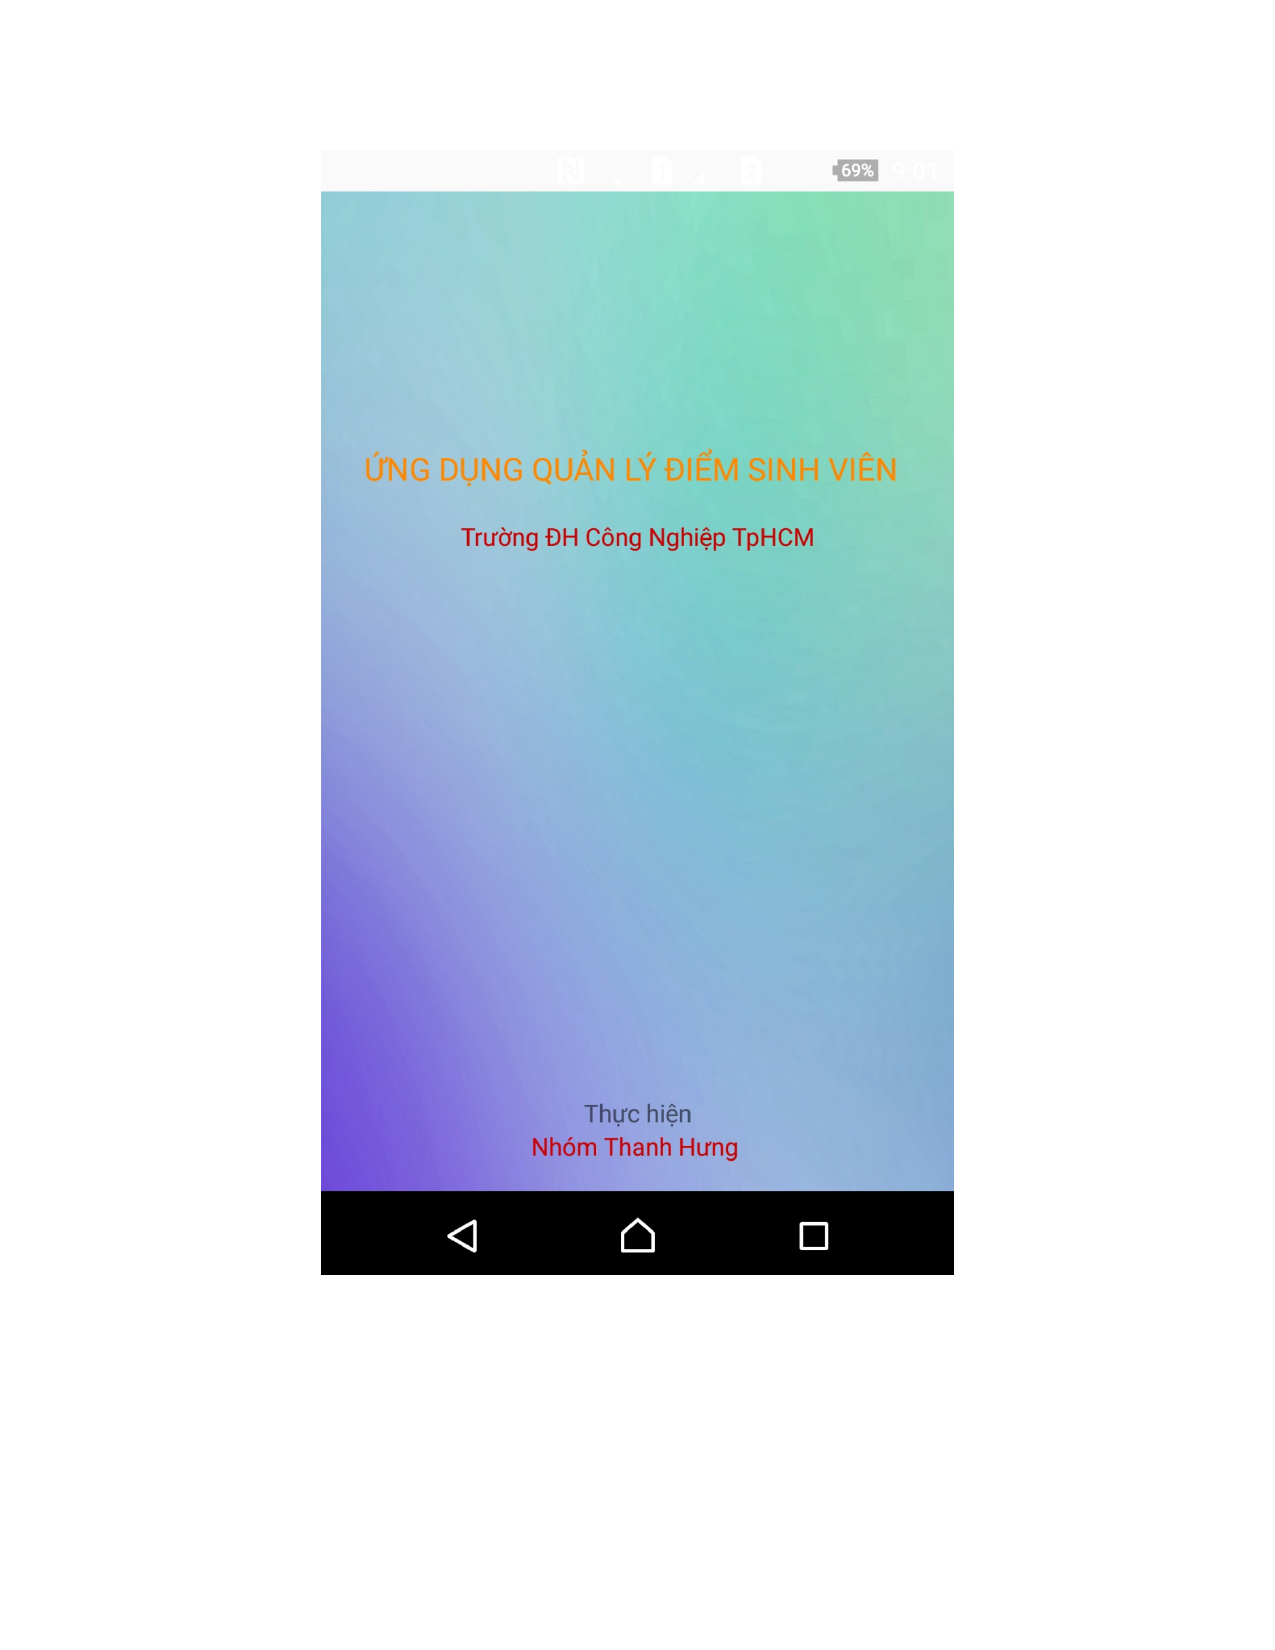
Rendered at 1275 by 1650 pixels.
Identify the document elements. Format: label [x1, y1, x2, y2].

picture [321, 150, 954, 1275]
